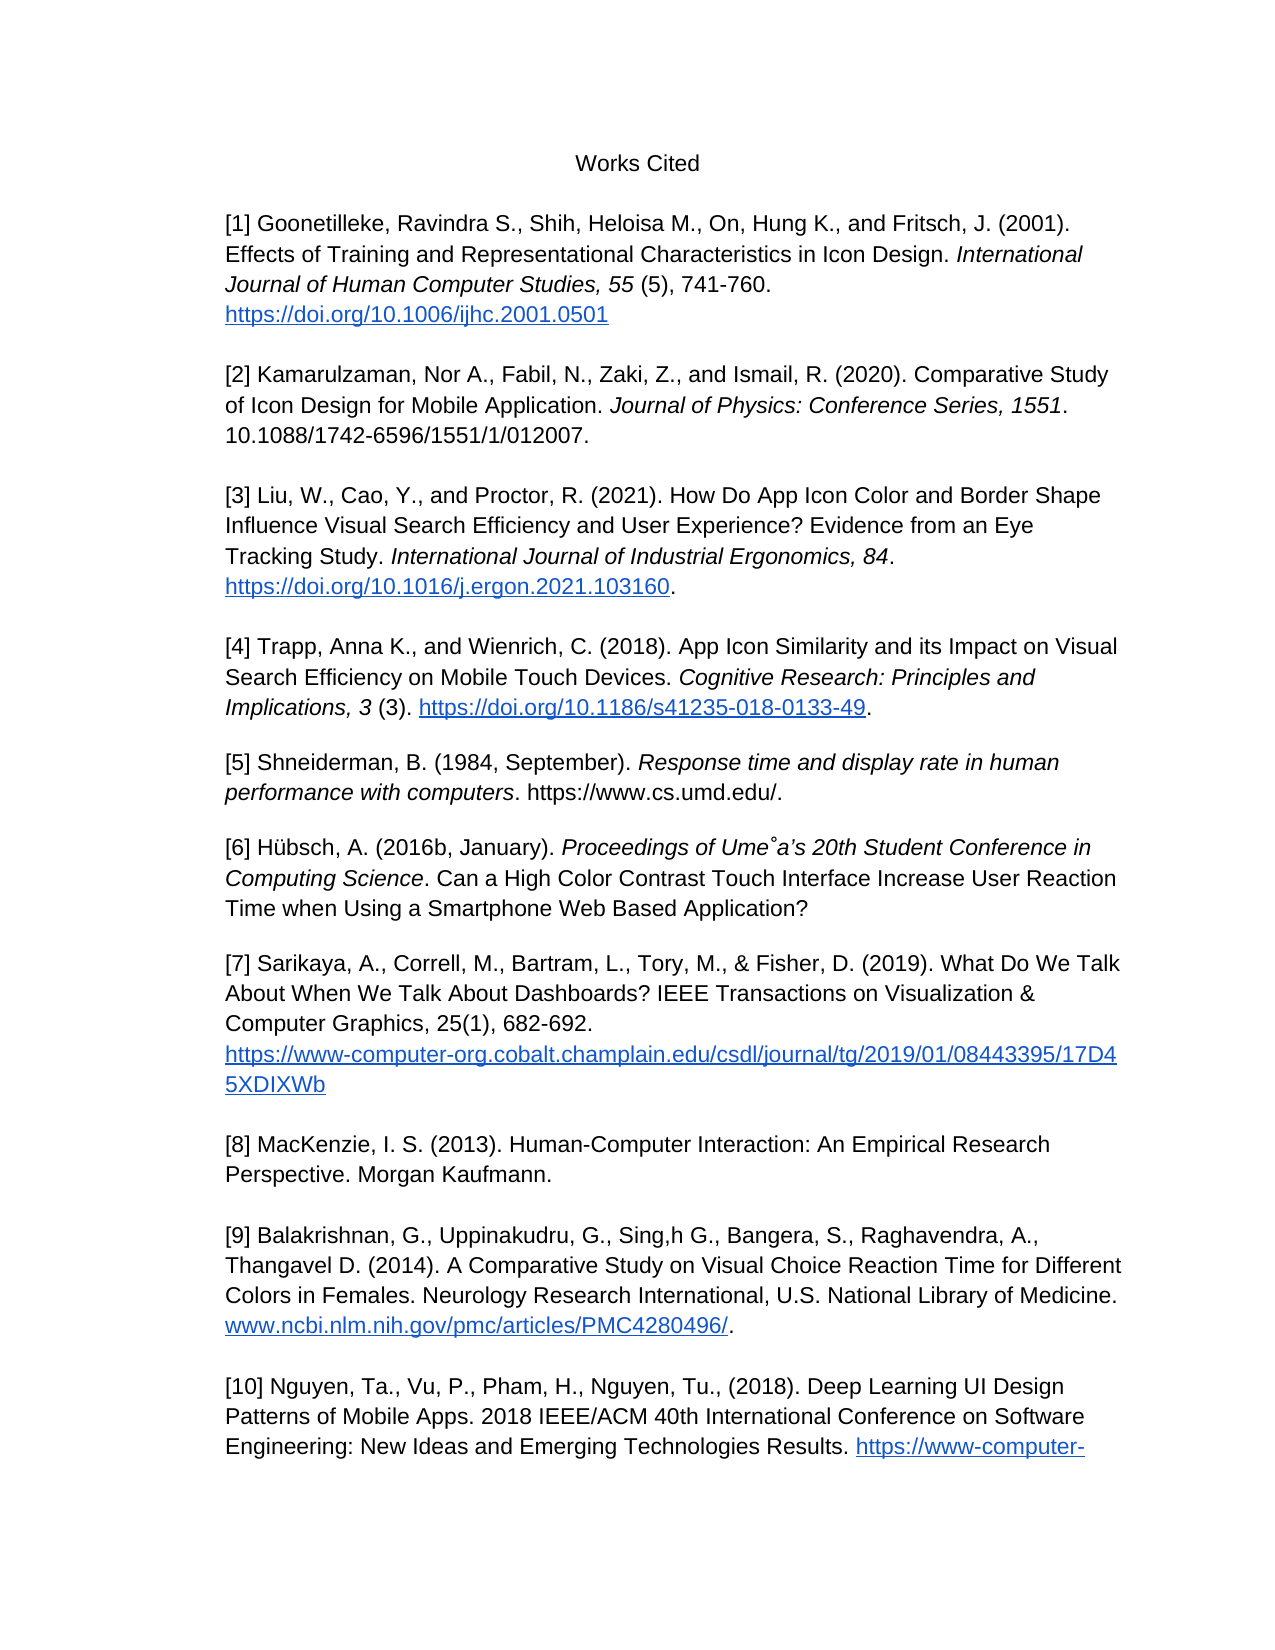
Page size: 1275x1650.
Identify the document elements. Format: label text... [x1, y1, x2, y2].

text [3] Liu, W., Cao, Y., and Proctor, R. (2021). How Do App Icon Color and Border Shape Influence Visual Search Efficiency and User Experience? Evidence from an Eye Tracking Study. International Journal of Industrial Ergonomics, 84. https://doi.org/10.1016/j.ergon.2021.103160. [225, 482, 1125, 599]
text [7] Sarikaya, A., Correll, M., Bartram, L., Tory, M., & Fisher, D. (2019). What Do We Talk About When We Talk About Dashboards? IEEE Transactions on Visualization & Computer Graphics, 25(1), 682-692. https://www-computer-org.cobalt.champlain.edu/csdl/journal/tg/2019/01/08443395/17D45XDIXWb [225, 950, 1125, 1097]
text Works Cited [150, 150, 1125, 176]
text [5] Shneiderman, B. (1984, September). Response time and display rate in human performance with computers. https://www.cs.umd.edu/. [225, 749, 1125, 806]
text [4] Trapp, Anna K., and Wienrich, C. (2018). App Icon Similarity and its Impact on Visual Search Efficiency on Mobile Touch Devices. Cognitive Research: Principles and Implications, 3 (3). https://doi.org/10.1186/s41235-018-0133-49. [225, 633, 1125, 720]
text [9] Balakrishnan, G., Uppinakudru, G., Sing,h G., Bangera, S., Raghavendra, A., Thangavel D. (2014). A Comparative Study on Visual Choice Reaction Time for Different Colors in Females. Neurology Research International, U.S. National Library of Medicine. www.ncbi.nlm.nih.gov/pmc/articles/PMC4280496/. [225, 1222, 1125, 1339]
text [6] Hübsch, A. (2016b, January). Proceedings of Ume˚a’s 20th Student Conference in Computing Science. Can a High Color Contrast Touch Interface Increase User Reaction Time when Using a Smartphone Web Based Application? [225, 834, 1125, 921]
text [2] Kamarulzaman, Nor A., Fabil, N., Zaki, Z., and Ismail, R. (2020). Comparative Study of Icon Design for Mobile Application. Journal of Physics: Conference Series, 1551. 10.1088/1742-6596/1551/1/012007. [225, 361, 1125, 448]
text [1] Goonetilleke, Ravindra S., Shih, Heloisa M., On, Hung K., and Fritsch, J. (2001). Effects of Training and Representational Characteristics in Icon Design. International Journal of Human Computer Studies, 55 (5), 741-760. https://doi.org/10.1006/ijhc.2001.0501 [225, 210, 1125, 327]
text [8] MacKenzie, I. S. (2013). Human-Computer Interaction: An Empirical Research Perspective. Morgan Kaufmann. [225, 1131, 1125, 1188]
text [225, 1373, 1125, 1460]
